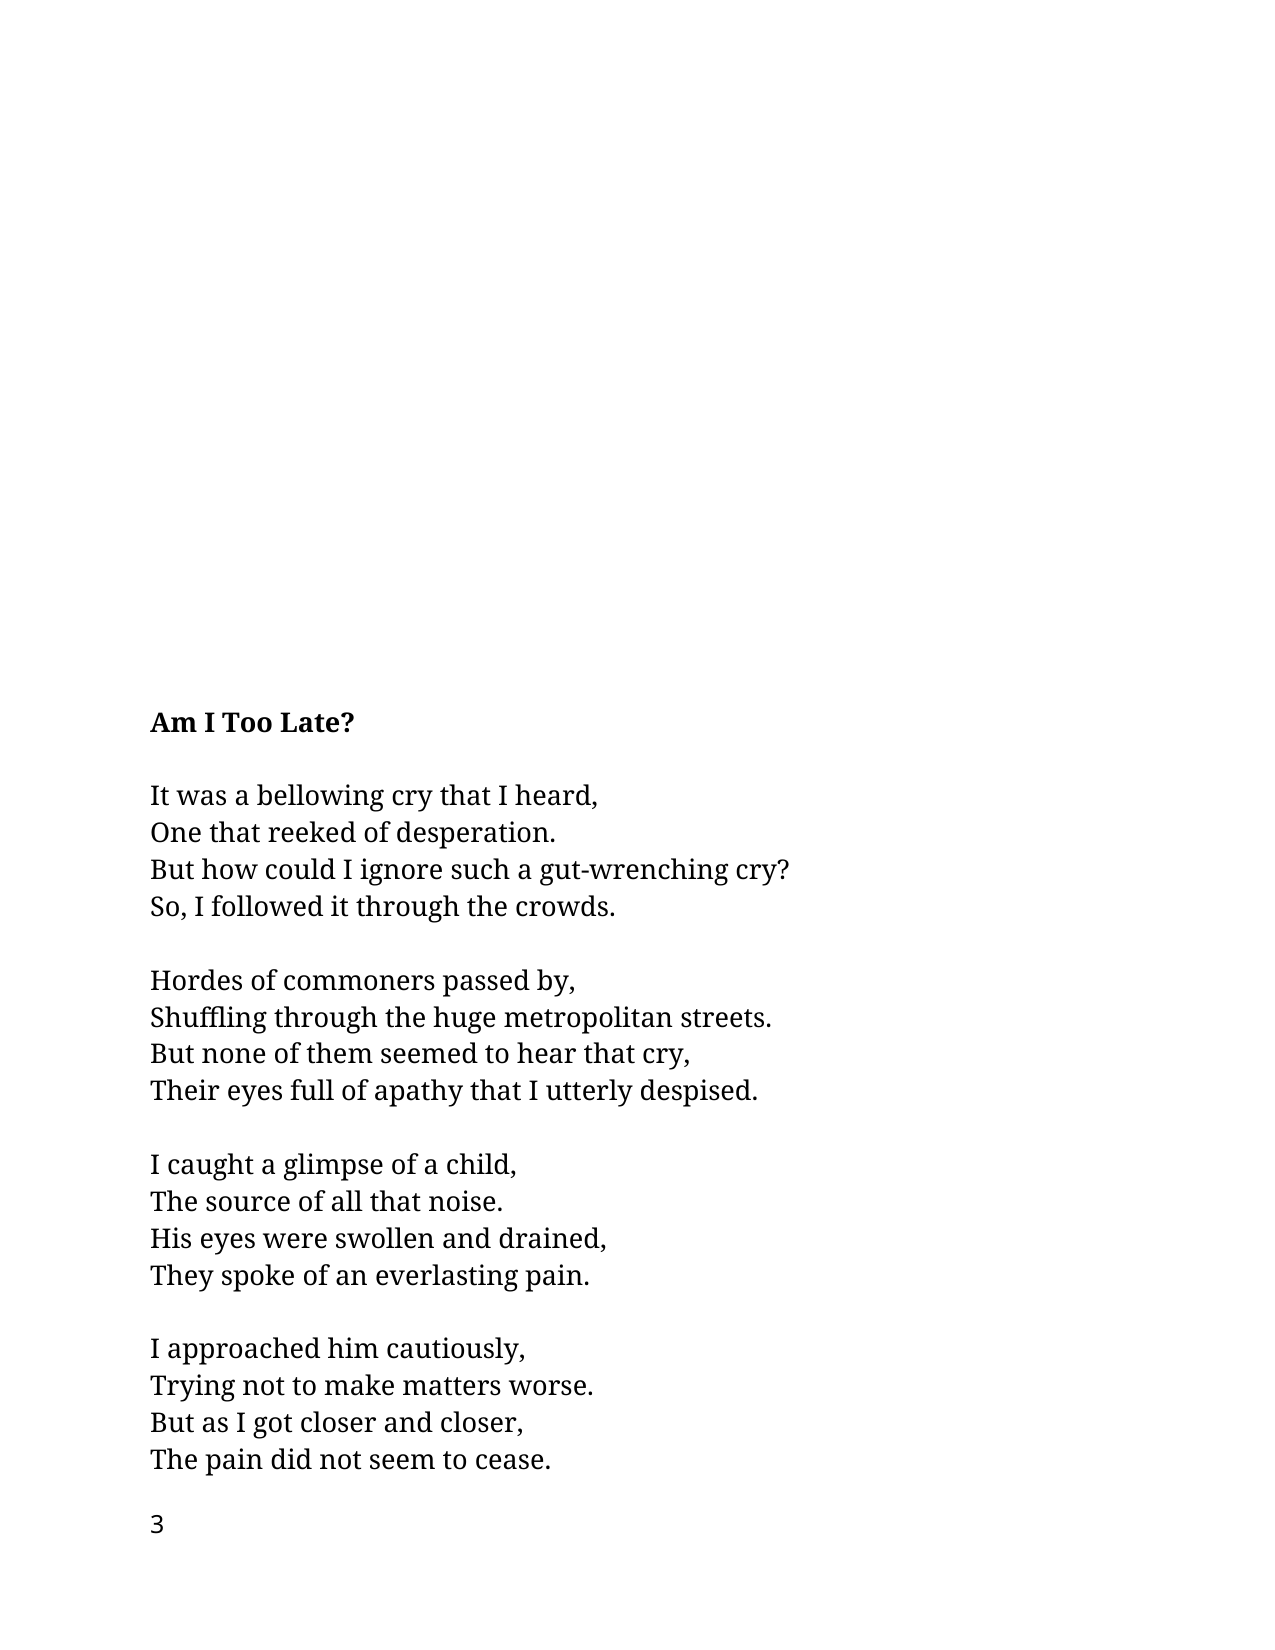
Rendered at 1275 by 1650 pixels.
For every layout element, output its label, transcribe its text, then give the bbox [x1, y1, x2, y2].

text Hordes of commoners passed by, [150, 961, 1125, 998]
text Am I Too Late? [150, 703, 1125, 740]
text It was a bellowing cry that I heard, [150, 777, 1125, 814]
text But none of them seemed to hear that cry, [150, 1035, 1125, 1072]
text I caught a glimpse of a child, [150, 1146, 1125, 1182]
text The pain did not seem to cease. [150, 1441, 1125, 1477]
text Trying not to make matters worse. [150, 1367, 1125, 1404]
text One that reeked of desperation. [150, 814, 1125, 851]
text His eyes were swollen and drained, [150, 1219, 1125, 1256]
text I approached him cautiously, [150, 1330, 1125, 1367]
text The source of all that noise. [150, 1182, 1125, 1219]
text Their eyes full of apathy that I utterly despised. [150, 1072, 1125, 1109]
text So, I followed it through the crowds. [150, 887, 1125, 924]
text But as I got closer and closer, [150, 1404, 1125, 1441]
text But how could I ignore such a gut-wrenching cry? [150, 851, 1125, 887]
text They spoke of an everlasting pain. [150, 1256, 1125, 1293]
text Shuffling through the huge metropolitan streets. [150, 998, 1125, 1035]
